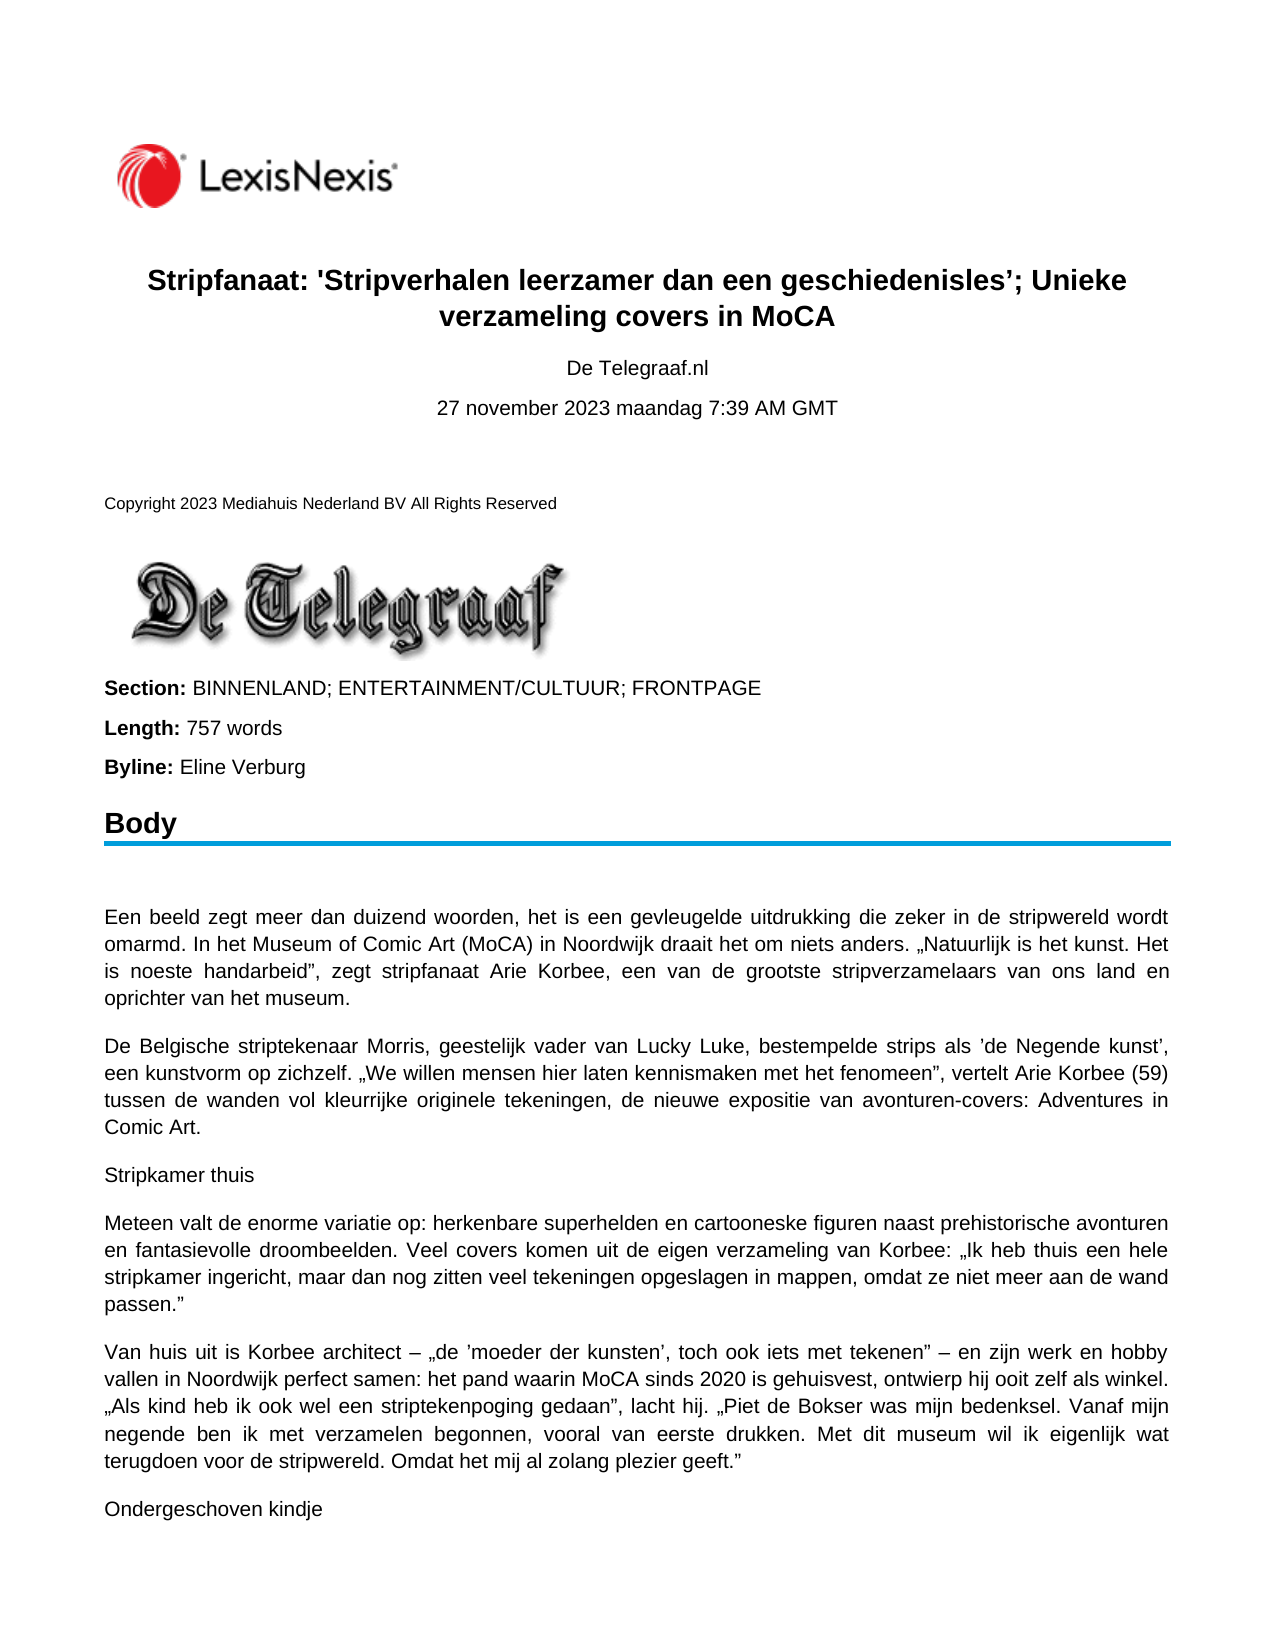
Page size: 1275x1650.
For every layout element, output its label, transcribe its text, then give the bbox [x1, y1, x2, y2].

text Length: 757 words [104, 712, 1171, 739]
text Body [104, 804, 1171, 839]
text Copyright 2023 Mediahuis Nederland BV All Rights Reserved [104, 461, 1171, 513]
text De Telegraaf.nl [104, 353, 1171, 380]
text Van huis uit is Korbee architect – „de ’moeder der kunsten’, toch ook iets met tekenen” – en zijn werk en hobby vallen in Noordwijk perfect samen: het pand waarin MoCA sinds 2020 is gehuisvest, ontwierp hij ooit zelf als winkel. „Als kind heb ik ook wel een striptekenpoging gedaan”, lacht hij. „Piet de Bokser was mijn bedenksel. Vanaf mijn negende ben ik met verzamelen begonnen, vooral van eerste drukken. Met dit museum wil ik eigenlijk wat terugdoen voor de stripwereld. Omdat het mij al zolang plezier geeft.” [104, 1337, 1171, 1472]
text Ondergeschoven kindje [104, 1493, 1171, 1520]
text Meteen valt de enorme variatie op: herkenbare superhelden en cartooneske figuren naast prehistorische avonturen en fantasievolle droombeelden. Veel covers komen uit de eigen verzameling van Korbee: „Ik heb thuis een hele stripkamer ingericht, maar dan nog zitten veel tekeningen opgeslagen in mappen, omdat ze niet meer aan de wand passen.” [104, 1208, 1171, 1316]
text Byline: Eline Verburg [104, 752, 1171, 779]
picture [104, 144, 412, 208]
text 27 november 2023 maandag 7:39 AM GMT [104, 393, 1171, 420]
text De Belgische striptekenaar Morris, geestelijk vader van Lucky Luke, bestempelde strips als ’de Negende kunst’, een kunstvorm op zichzelf. „We willen mensen hier laten kennismaken met het fenomeen”, vertelt Arie Korbee (59) tussen de wanden vol kleurrijke originele tekeningen, de nieuwe expositie van avonturen-covers: Adventures in Comic Art. [104, 1031, 1171, 1139]
subtitle Stripfanaat: 'Stripverhalen leerzamer dan een geschiedenisles’; Unieke verzameling covers in MoCA [104, 261, 1171, 332]
text Section: BINNENLAND; ENTERTAINMENT/CULTUUR; FRONTPAGE [104, 673, 1171, 700]
text Stripkamer thuis [104, 1160, 1171, 1187]
text Een beeld zegt meer dan duizend woorden, het is een gevleugelde uitdrukking die zeker in de stripwereld wordt omarmd. In het Museum of Comic Art (MoCA) in Noordwijk draait het om niets anders. „Natuurlijk is het kunst. Het is noeste handarbeid”, zegt stripfanaat Arie Korbee, een van de grootste stripverzamelaars van ons land en oprichter van het museum. [104, 902, 1171, 1010]
